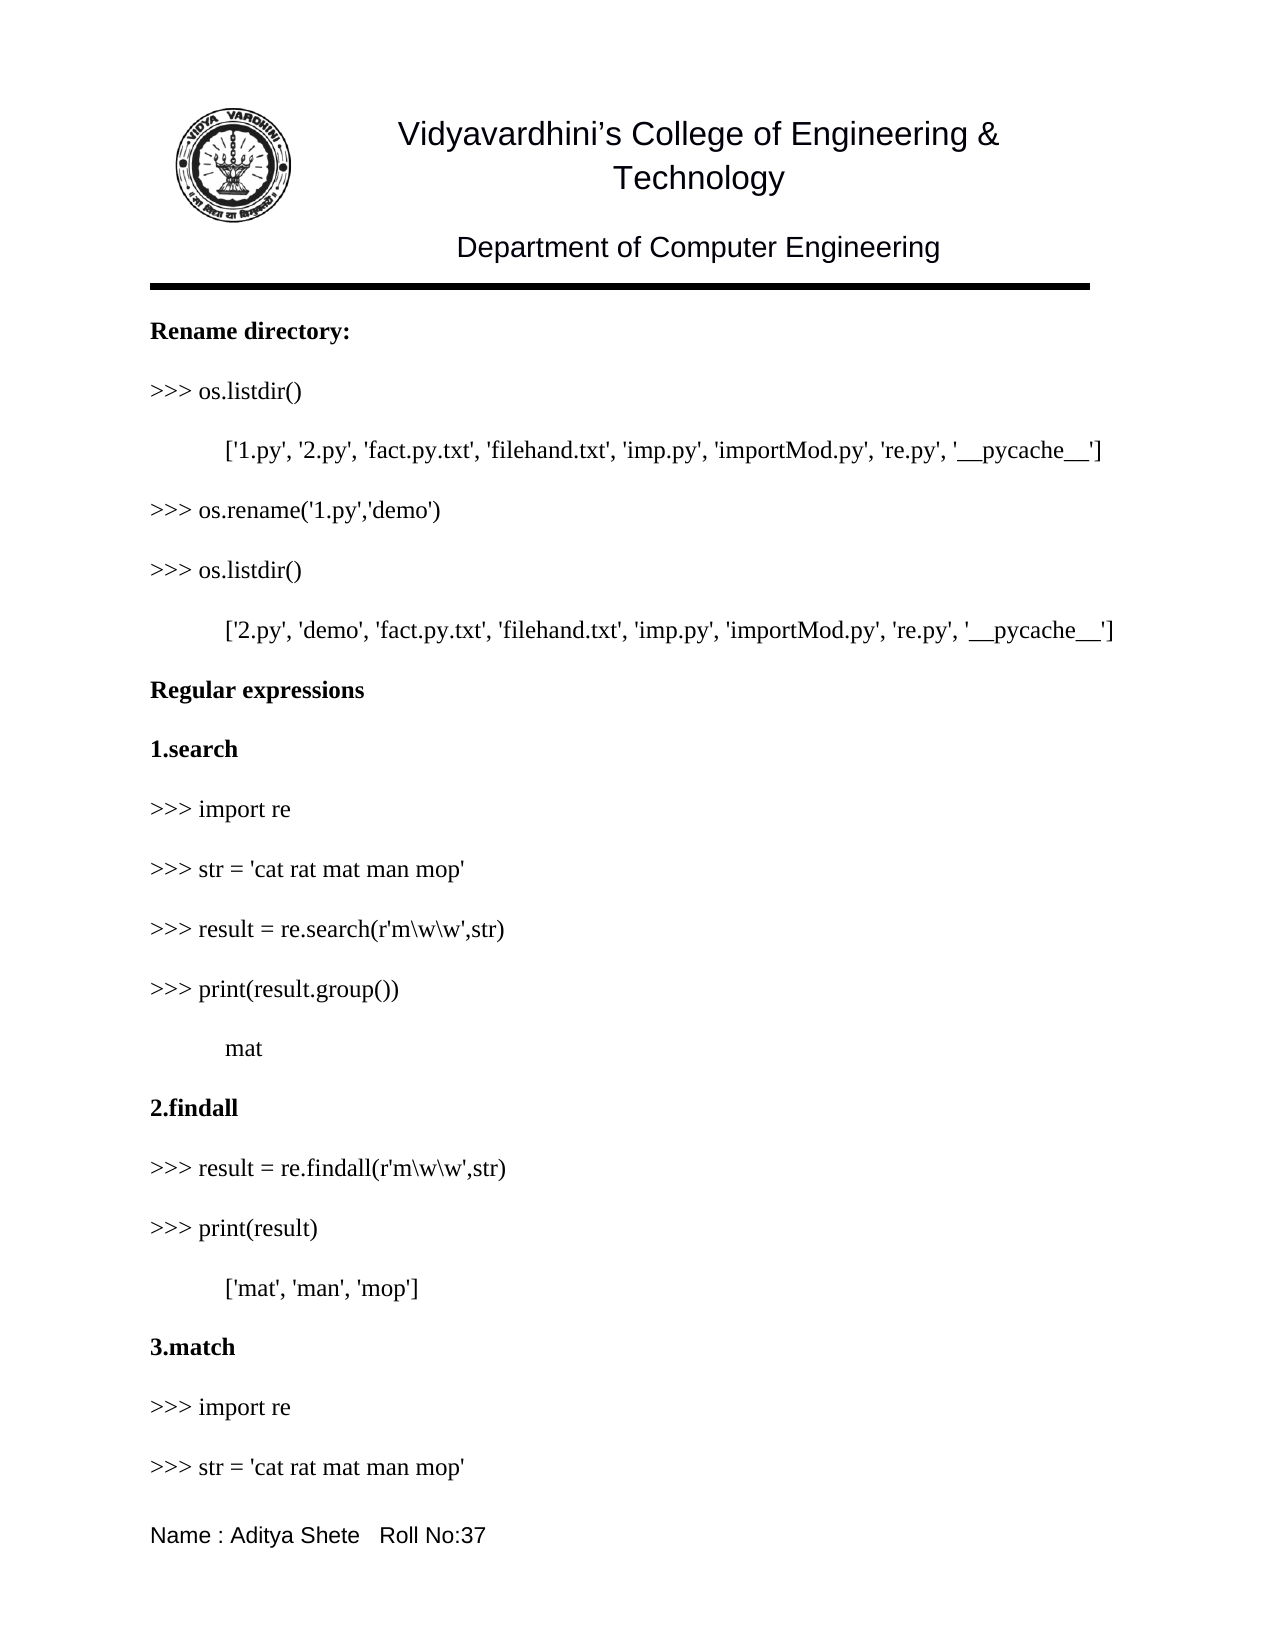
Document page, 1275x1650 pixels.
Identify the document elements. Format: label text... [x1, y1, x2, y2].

text >>> os.listdir() [150, 555, 1125, 584]
text >>> result = re.search(r'm\w\w',str) [150, 914, 1125, 943]
text >>> os.rename('1.py','demo') [150, 495, 1125, 524]
text ['mat', 'man', 'mop'] [150, 1273, 1125, 1301]
text >>> print(result.group()) [150, 974, 1125, 1002]
text Regular expressions [150, 675, 1125, 703]
text 3.match [150, 1332, 1125, 1361]
text >>> str = 'cat rat mat man mop' [150, 1452, 1125, 1481]
text ['1.py', '2.py', 'fact.py.txt', 'filehand.txt', 'imp.py', 'importMod.py', 're.py', '__pycache__'] [150, 436, 1125, 464]
text >>> result = re.findall(r'm\w\w',str) [150, 1153, 1125, 1182]
text ['2.py', 'demo', 'fact.py.txt', 'filehand.txt', 'imp.py', 'importMod.py', 're.py', '__pycache__'] [150, 615, 1125, 644]
text 2.findall [150, 1093, 1125, 1122]
text >>> import re [150, 794, 1125, 823]
picture [173, 108, 292, 224]
text >>> os.listdir() [150, 376, 1125, 404]
text >>> print(result) [150, 1213, 1125, 1242]
text >>> import re [150, 1392, 1125, 1421]
text mat [150, 1033, 1125, 1062]
text 1.search [150, 734, 1125, 763]
text Rename directory: [150, 316, 1125, 345]
text >>> str = 'cat rat mat man mop' [150, 854, 1125, 883]
